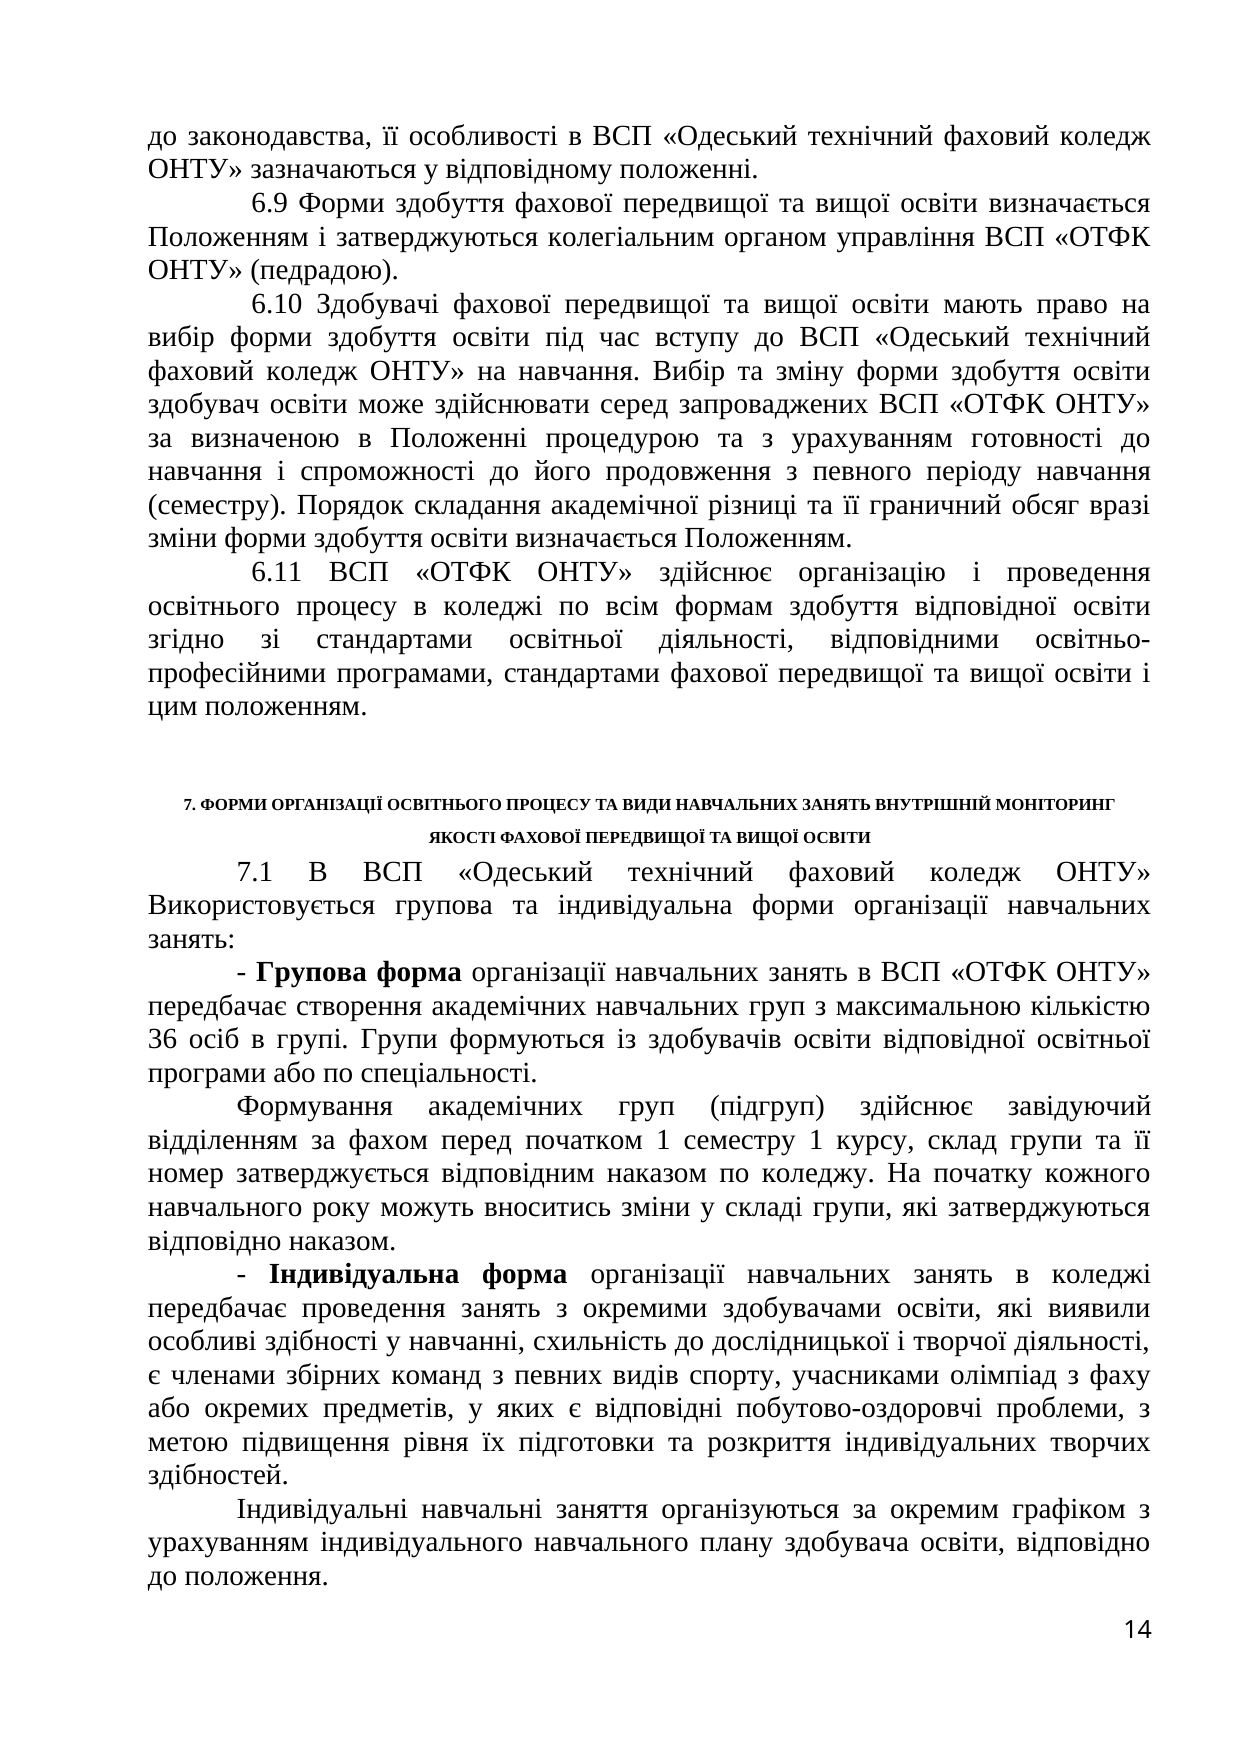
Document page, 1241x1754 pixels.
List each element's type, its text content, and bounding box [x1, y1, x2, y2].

list 6.11 ВСП «ОТФК ОНТУ» здійснює організацію і проведення освітнього процесу в коледжі по всім формам здобуття відповідної освіти згідно зі стандартами освітньої діяльності, відповідними освітньо-професійними програмами, стандартами фахової передвищої та вищої освіти і цим положенням. [148, 554, 1152, 722]
list - Групова форма організації навчальних занять в ВСП «ОТФК ОНТУ» передбачає створення академічних навчальних груп з максимальною кількістю 36 осіб в групі. Групи формуються із здобувачів освіти відповідної освітньої програми або по спеціальності. [148, 954, 1152, 1088]
subtitle 7. ФОРМИ ОРГАНІЗАЦІЇ ОСВІТНЬОГО ПРОЦЕСУ ТА ВИДИ НАВЧАЛЬНИХ ЗАНЯТЬ ВНУТРІШНІЙ МОНІТОРИНГ ЯКОСТІ ФАХОВОЇ ПЕРЕДВИЩОЇ ТА ВИЩОЇ ОСВІТИ [147, 780, 1152, 847]
list Формування академічних груп (підгруп) здійснює завідуючий відділенням за фахом перед початком 1 семестру 1 курсу, склад групи та її номер затверджується відповідним наказом по коледжу. На початку кожного навчального року можуть вноситись зміни у складі групи, які затверджуються відповідно наказом. [148, 1088, 1152, 1256]
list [148, 118, 1152, 185]
list - Індивідуальна форма організації навчальних занять в коледжі передбачає проведення занять з окремими здобувачами освіти, які виявили особливі здібності у навчанні, схильність до дослідницької і творчої діяльності, є членами збірних команд з певних видів спорту, учасниками олімпіад з фаху або окремих предметів, у яких є відповідні побутово-оздоровчі проблеми, з метою підвищення рівня їх підготовки та розкриття індивідуальних творчих здібностей. [148, 1256, 1152, 1491]
list 7.1 В ВСП «Одеський технічний фаховий коледж ОНТУ» Використовується групова та індивідуальна форми організації навчальних занять: [148, 854, 1152, 954]
list Індивідуальні навчальні заняття організуються за окремим графіком з урахуванням індивідуального навчального плану здобувача освіти, відповідно до положення. [148, 1491, 1152, 1592]
list 6.9 Форми здобуття фахової передвищої та вищої освіти визначається Положенням і затверджуються колегіальним органом управління ВСП «ОТФК ОНТУ» (педрадою). [148, 185, 1152, 286]
list 6.10 Здобувачі фахової передвищої та вищої освіти мають право на вибір форми здобуття освіти під час вступу до ВСП «Одеський технічний фаховий коледж ОНТУ» на навчання. Вибір та зміну форми здобуття освіти здобувач освіти може здійснювати серед запроваджених ВСП «ОТФК ОНТУ» за визначеною в Положенні процедурою та з урахуванням готовності до навчання і спроможності до його продовження з певного періоду навчання (семестру). Порядок складання академічної різниці та її граничний обсяг вразі зміни форми здобуття освіти визначається Положенням. [148, 286, 1152, 554]
